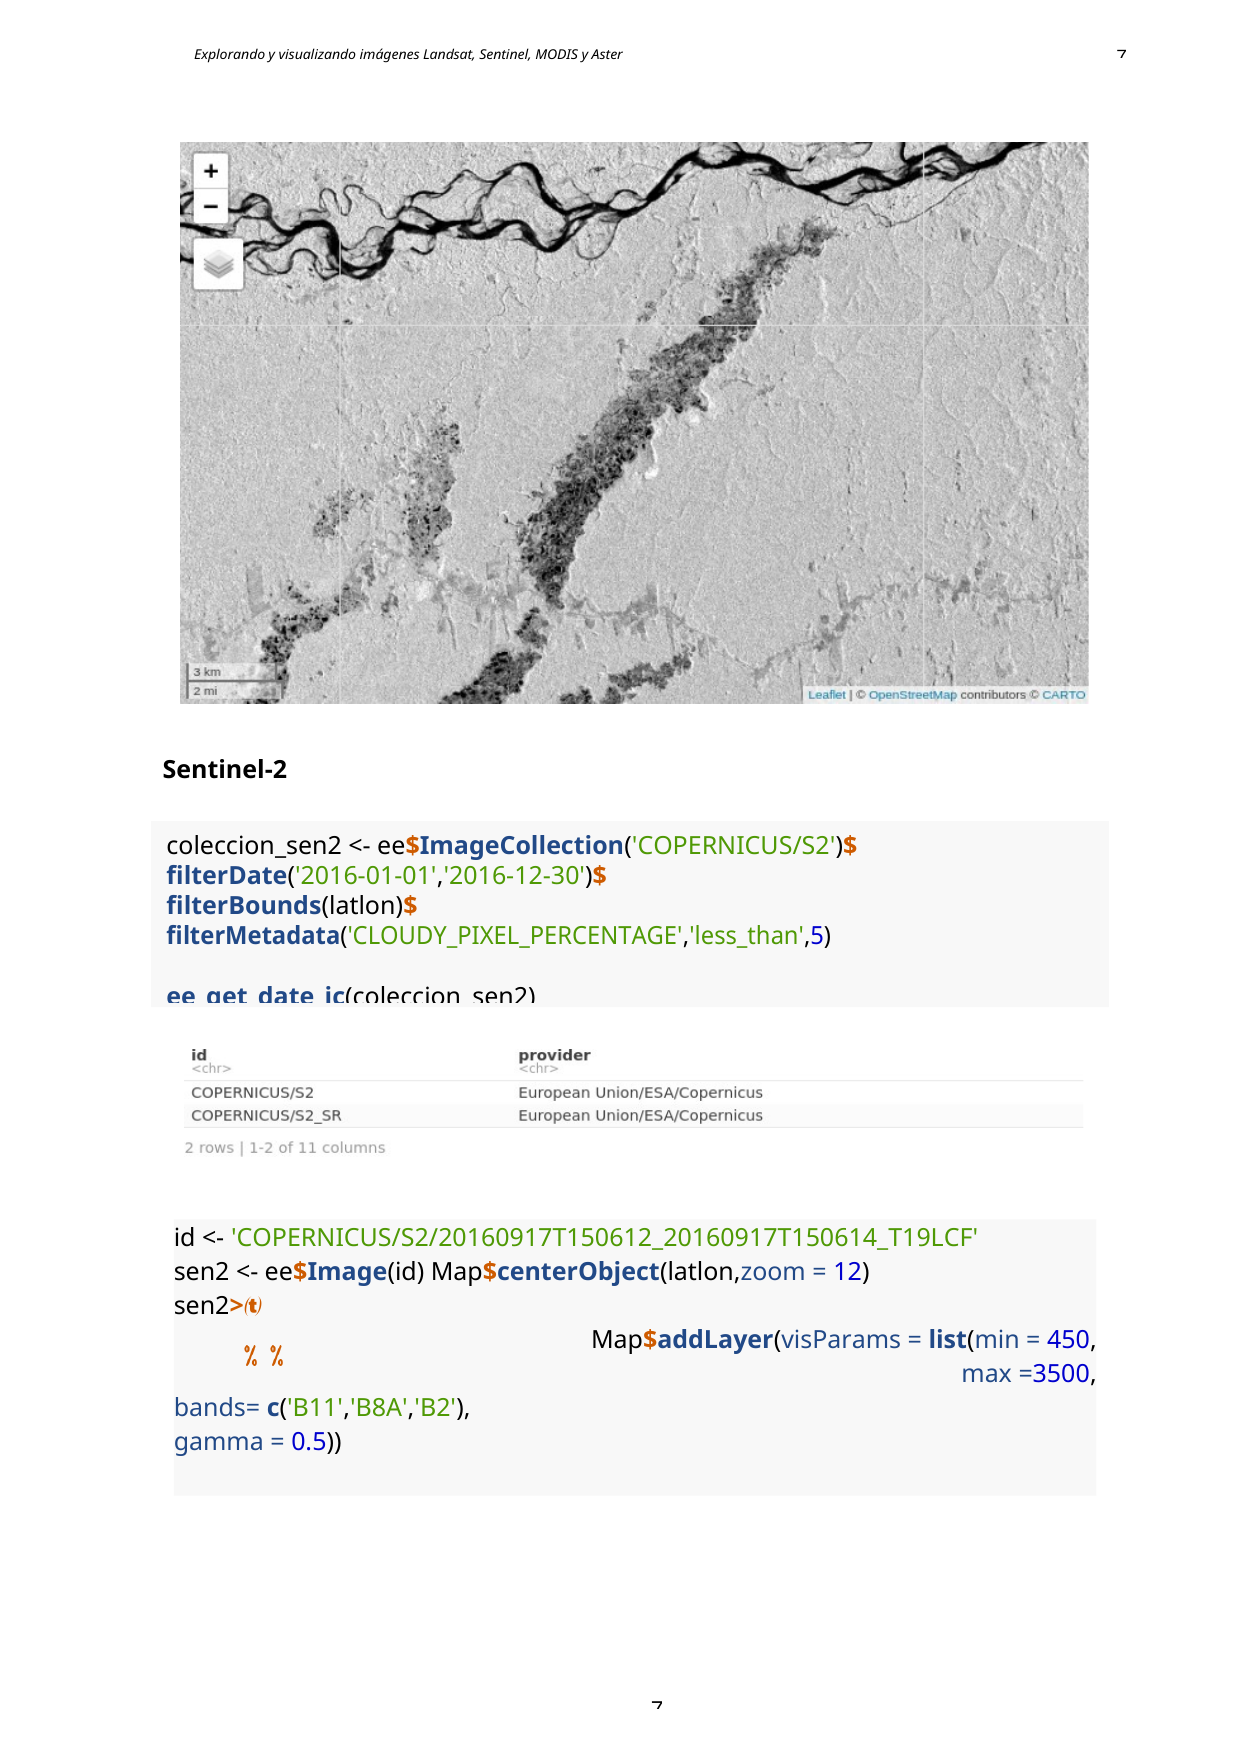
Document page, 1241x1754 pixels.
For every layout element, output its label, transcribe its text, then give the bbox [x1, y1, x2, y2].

text Sentinel-2 [162, 752, 1196, 786]
picture [180, 142, 1089, 704]
picture [270, 1345, 283, 1366]
picture [184, 1049, 1084, 1157]
picture [244, 1345, 257, 1366]
